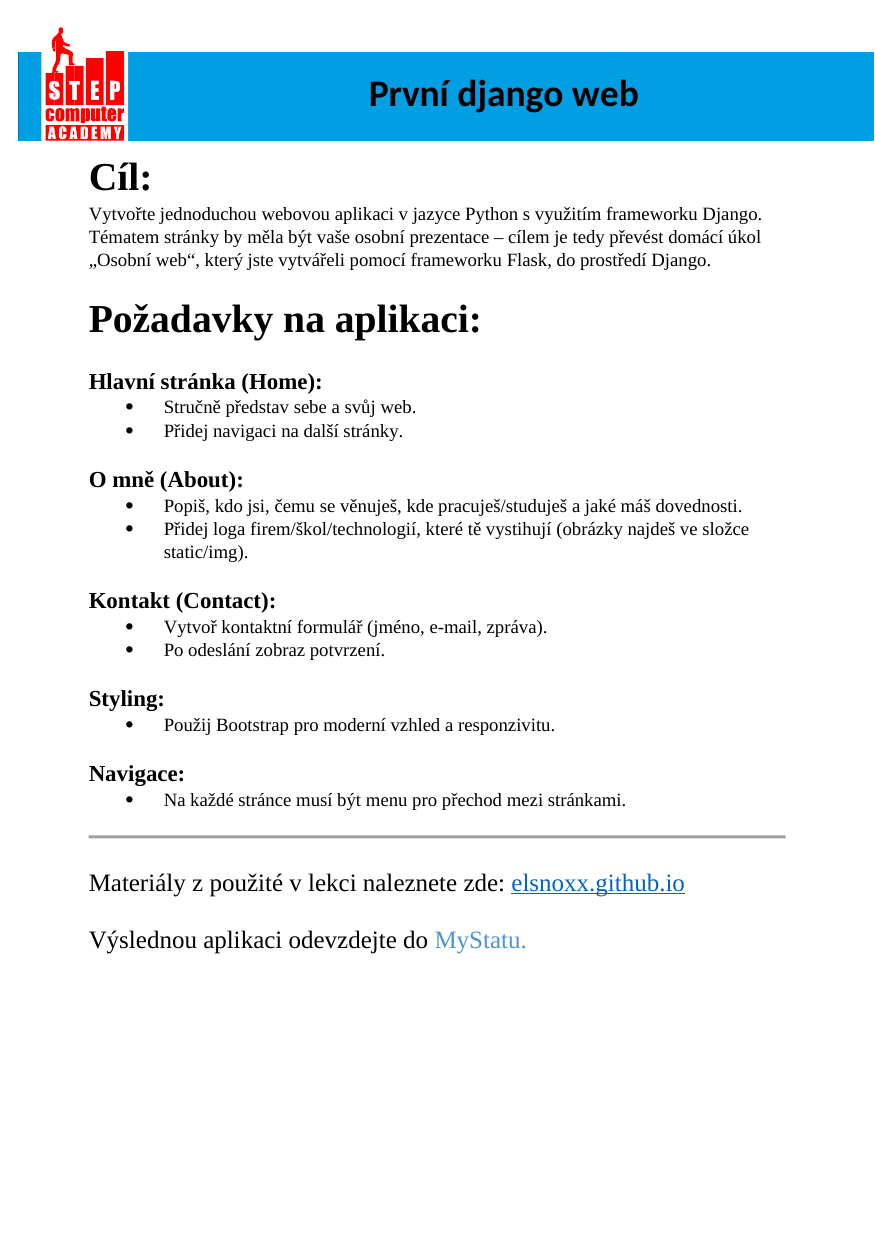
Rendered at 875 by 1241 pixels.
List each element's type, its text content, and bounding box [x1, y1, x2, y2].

text Styling: [88, 686, 786, 712]
text Cíl: [88, 150, 786, 199]
list Na každé stránce musí být menu pro přechod mezi stránkami. [126, 789, 786, 810]
list Přidej navigaci na další stránky. [126, 419, 786, 441]
text Požadavky na aplikaci: [88, 296, 786, 341]
list Vytvoř kontaktní formulář (jméno, e-mail, zpráva). [126, 616, 786, 637]
text Vytvořte jednoduchou webovou aplikaci v jazyce Python s využitím frameworku Django. Tématem stránky by měla být vaše osobní prezentace – cílem je tedy převést domácí úkol „Osobní web“, který jste vytvářeli pomocí frameworku Flask, do prostředí Django. [88, 203, 786, 271]
text Výslednou aplikaci odevzdejte do MyStatu. [88, 926, 786, 954]
text Navigace: [88, 760, 786, 787]
list Použij Bootstrap pro moderní vzhled a responzivitu. [126, 714, 786, 736]
list Stručně představ sebe a svůj web. [126, 396, 786, 418]
text Hlavní stránka (Home): [88, 368, 786, 394]
list Přidej loga firem/škol/technologií, které tě vystihují (obrázky najdeš ve složce static/img). [126, 518, 786, 562]
text O mně (About): [88, 466, 786, 492]
list Po odeslání zobraz potvrzení. [126, 639, 786, 661]
text Materiály z použité v lekci naleznete zde: elsnoxx.github.io [88, 839, 786, 896]
list Popiš, kdo jsi, čemu se věnuješ, kde pracuješ/studuješ a jaké máš dovednosti. [126, 494, 786, 516]
text Kontakt (Contact): [88, 587, 786, 614]
